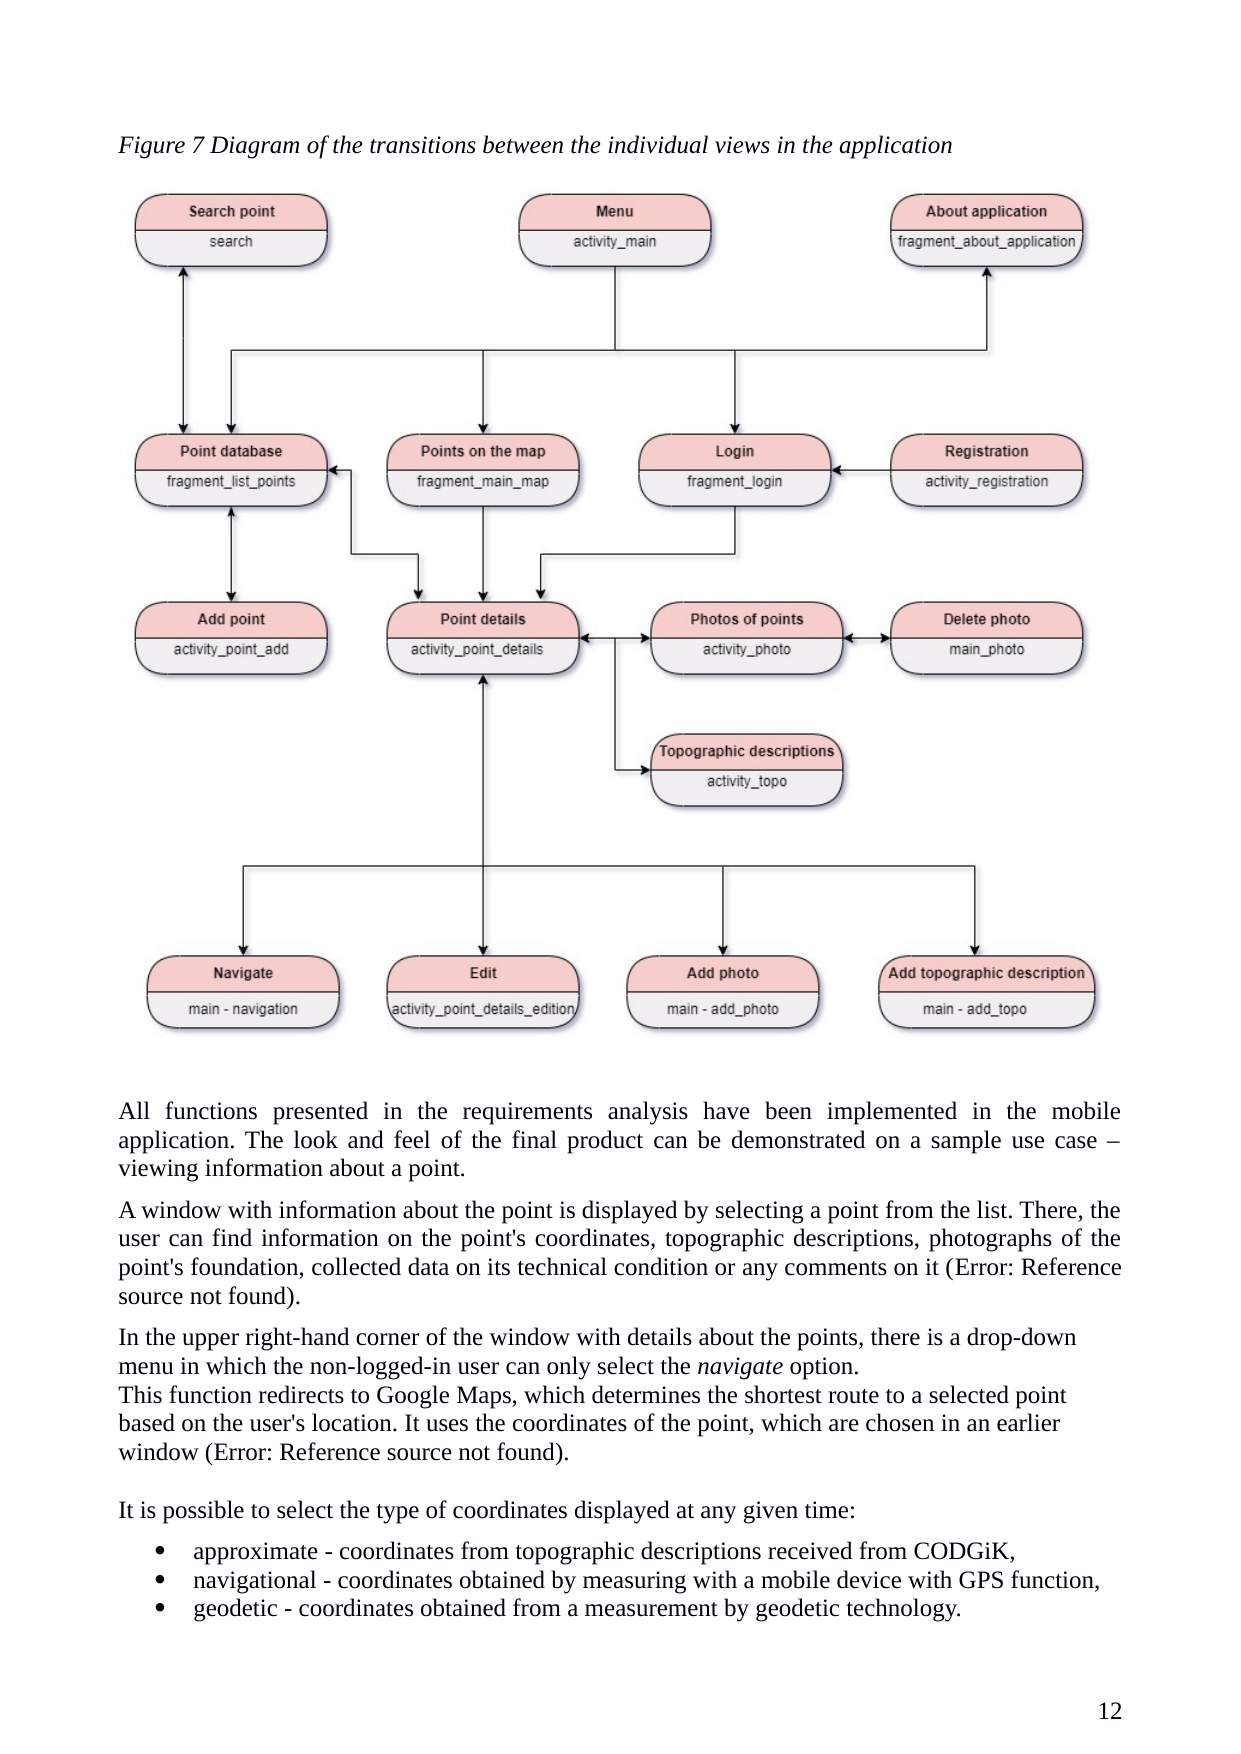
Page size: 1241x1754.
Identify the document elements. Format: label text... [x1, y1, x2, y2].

text All functions presented in the requirements analysis have been implemented in the mobile application. The look and feel of the final product can be demonstrated on a sample use case – viewing information about a point. [118, 1153, 1122, 1182]
text Figure 7 Diagram of the transitions between the individual views in the application [118, 131, 1122, 159]
text navigational - coordinates obtained by measuring with a mobile device with GPS function, [156, 1565, 1122, 1593]
text In the upper right-hand corner of the window with details about the points, there is a drop-down menu in which the non-logged-in user can only select the navigate option. [118, 1322, 1122, 1380]
text geodetic - coordinates obtained from a measurement by geodetic technology. [156, 1593, 1122, 1622]
picture [118, 171, 1123, 1055]
text approximate - coordinates from topographic descriptions received from CODGiK, [156, 1536, 1122, 1565]
text It is possible to select the type of coordinates displayed at any given time: [118, 1495, 1122, 1523]
